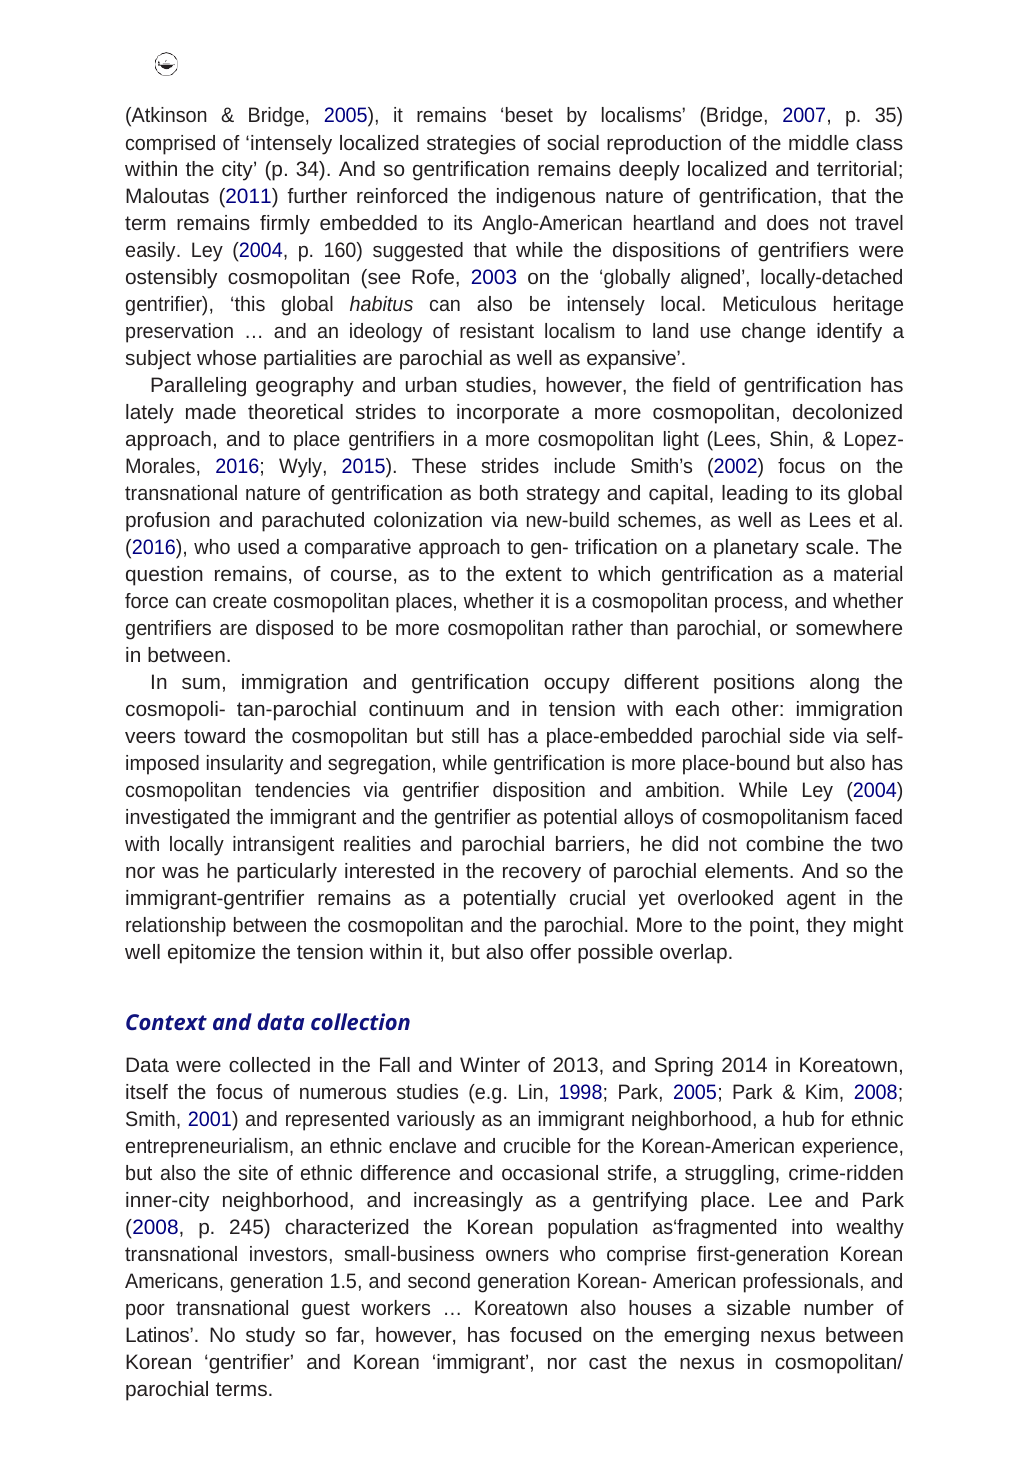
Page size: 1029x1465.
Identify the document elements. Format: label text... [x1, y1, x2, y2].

text In sum, immigration and gentrification occupy different positions along the cosmopoli- tan-parochial continuum and in tension with each other: immigration veers toward the cosmopolitan but still has a place-embedded parochial side via self-imposed insularity and segregation, while gentrification is more place-bound but also has cosmopolitan tendencies via gentrifier disposition and ambition. While Ley (2004) investigated the immigrant and the gentrifier as potential alloys of cosmopolitanism faced with locally intransigent realities and parochial barriers, he did not combine the two nor was he particularly interested in the recovery of parochial elements. And so the immigrant-gentrifier remains as a potentially crucial yet overlooked agent in the relationship between the cosmopolitan and the parochial. More to the point, they might well epitomize the tension within it, but also offer possible overlap. [125, 670, 904, 964]
subtitle Context and data collection [125, 1007, 916, 1037]
text (Atkinson & Bridge, 2005), it remains ‘beset by localisms’ (Bridge, 2007, p. 35) comprised of ‘intensely localized strategies of social reproduction of the middle class within the city’ (p. 34). And so gentrification remains deeply localized and territorial; Maloutas (2011) further reinforced the indigenous nature of gentrification, that the term remains firmly embedded to its Anglo-American heartland and does not travel easily. Ley (2004, p. 160) suggested that while the dispositions of gentrifiers were ostensibly cosmopolitan (see Rofe, 2003 on the ‘globally aligned’, locally-detached gentrifier), ‘this global habitus can also be intensely local. Meticulous heritage preservation … and an ideology of resistant localism to land use change identify a subject whose partialities are parochial as well as expansive’. [125, 103, 904, 370]
text Paralleling geography and urban studies, however, the field of gentrification has lately made theoretical strides to incorporate a more cosmopolitan, decolonized approach, and to place gentrifiers in a more cosmopolitan light (Lees, Shin, & Lopez-Morales, 2016; Wyly, 2015). These strides include Smith’s (2002) focus on the transnational nature of gentrification as both strategy and capital, leading to its global profusion and parachuted colonization via new-build schemes, as well as Lees et al. (2016), who used a comparative approach to gen- trification on a planetary scale. The question remains, of course, as to the extent to which gentrification as a material force can create cosmopolitan places, whether it is a cosmopolitan process, and whether gentrifiers are disposed to be more cosmopolitan rather than parochial, or somewhere in between. [125, 373, 903, 667]
picture [155, 52, 178, 76]
text Data were collected in the Fall and Winter of 2013, and Spring 2014 in Koreatown, itself the focus of numerous studies (e.g. Lin, 1998; Park, 2005; Park & Kim, 2008; Smith, 2001) and represented variously as an immigrant neighborhood, a hub for ethnic entrepreneurialism, an ethnic enclave and crucible for the Korean-American experience, but also the site of ethnic difference and occasional strife, a struggling, crime-ridden inner-city neighborhood, and increasingly as a gentrifying place. Lee and Park (2008, p. 245) characterized the Korean population as‘fragmented into wealthy transnational investors, small-business owners who comprise first-generation Korean Americans, generation 1.5, and second generation Korean- American professionals, and poor transnational guest workers … Koreatown also houses a sizable number of Latinos’. No study so far, however, has focused on the emerging nexus between Korean ‘gentrifier’ and Korean ‘immigrant’, nor cast the nexus in cosmopolitan/ parochial terms. [125, 1053, 904, 1401]
